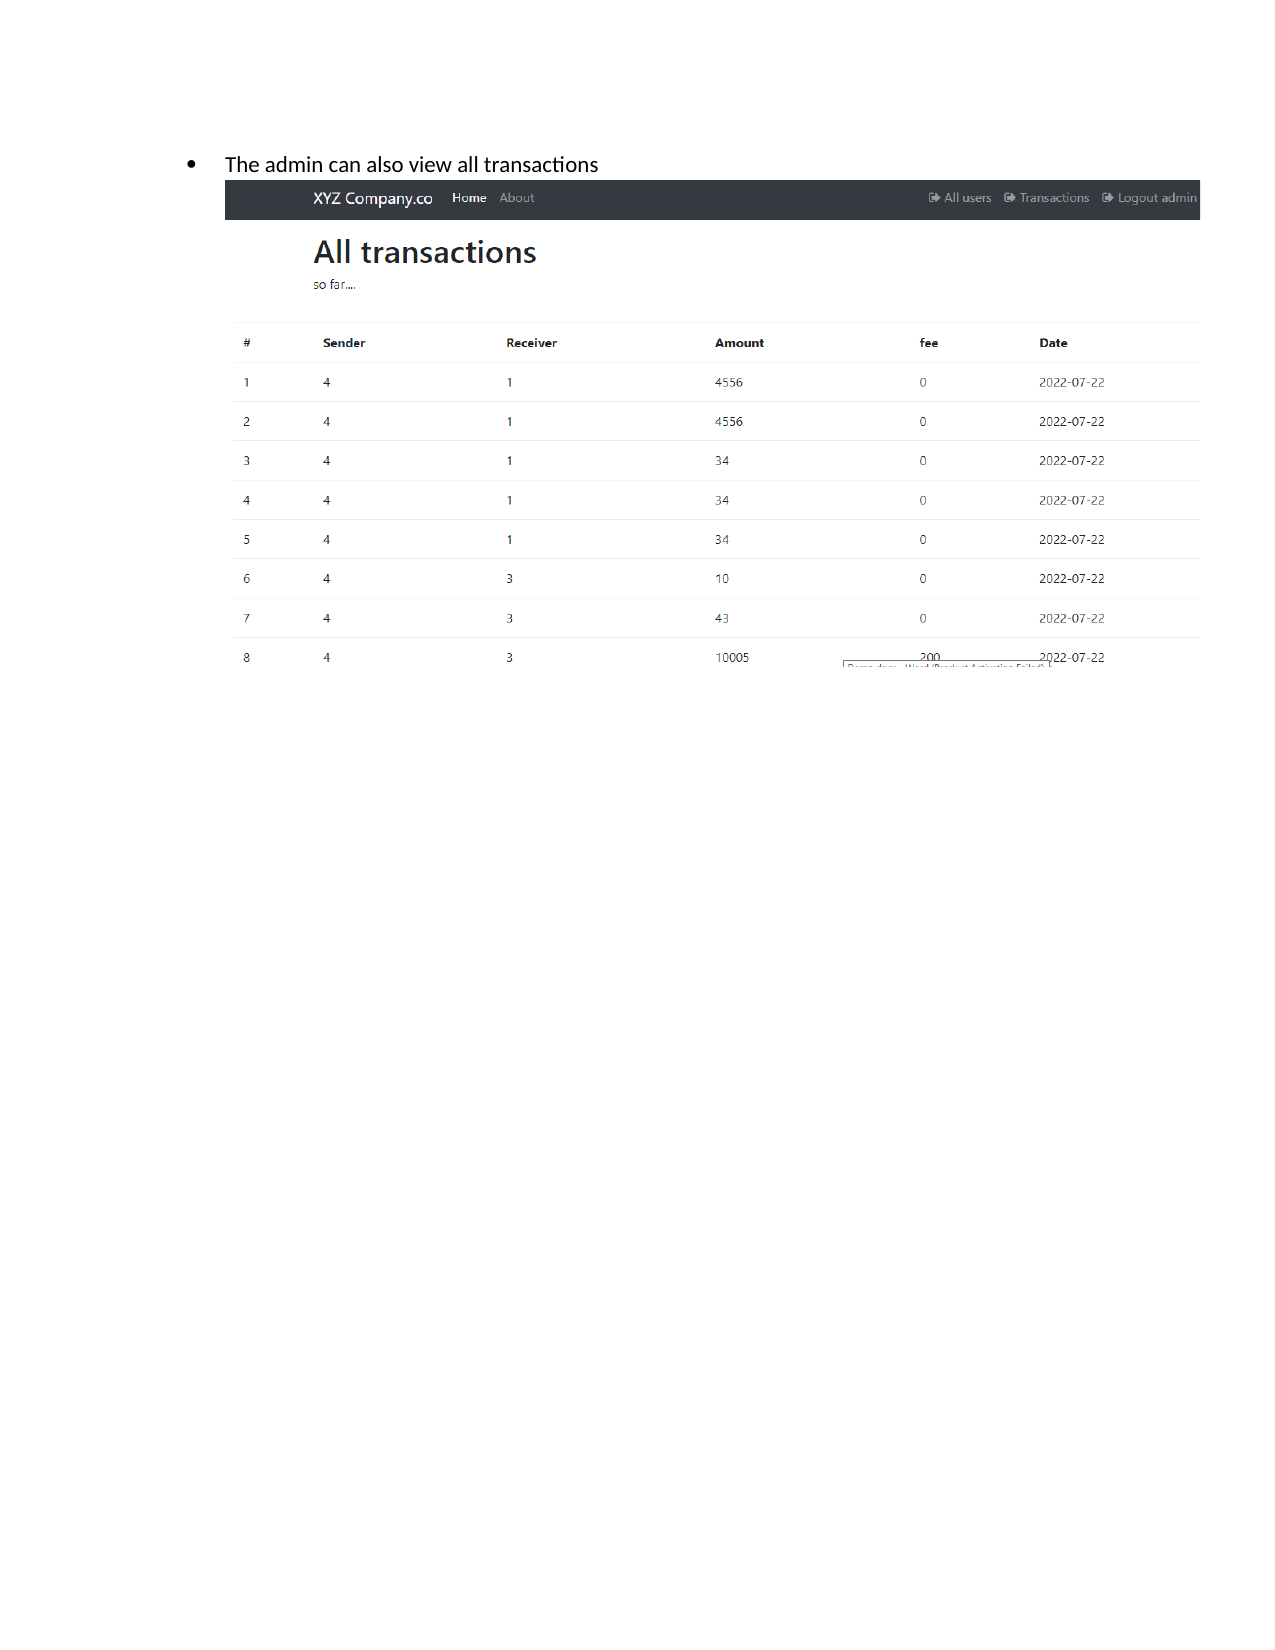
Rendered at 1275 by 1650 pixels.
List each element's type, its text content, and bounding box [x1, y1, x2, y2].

list The admin can also view all transactions [187, 150, 1125, 178]
picture [225, 180, 1200, 667]
